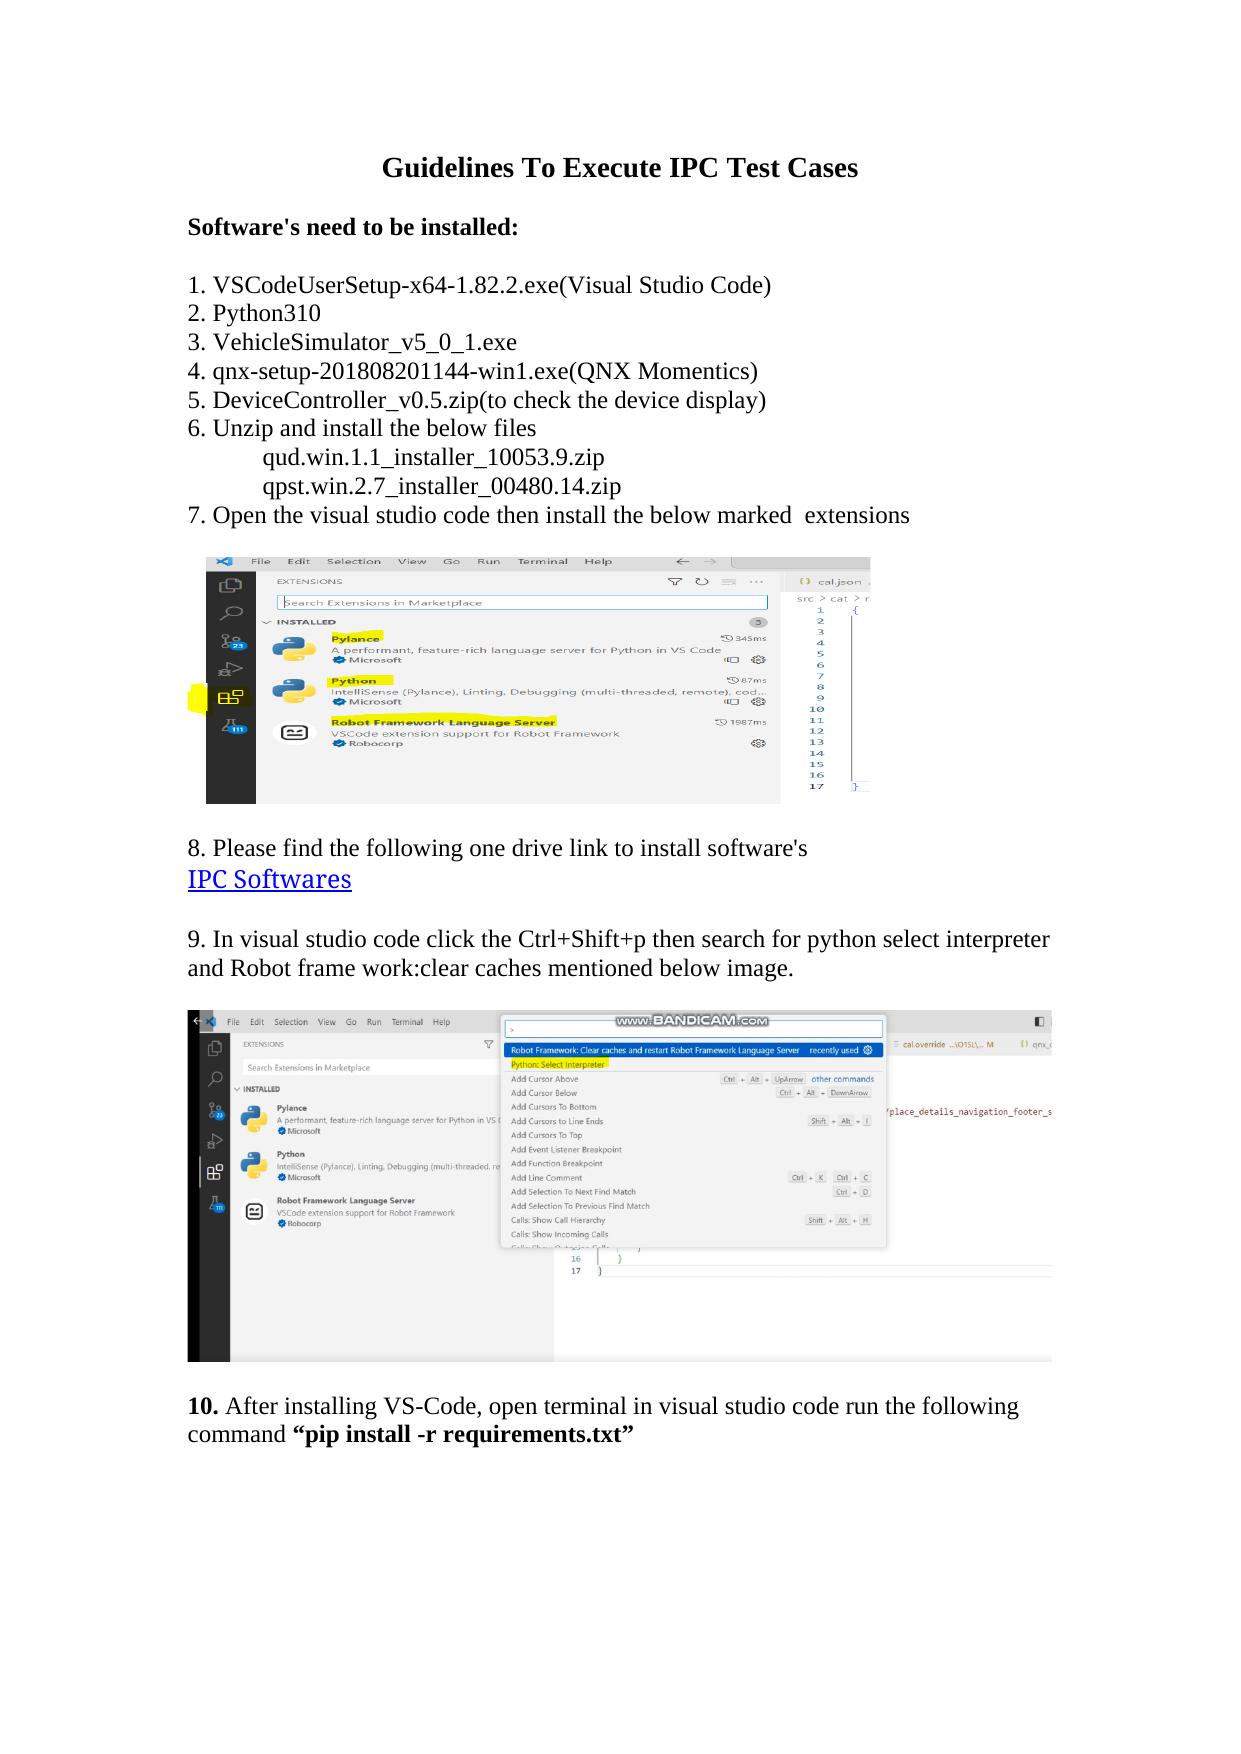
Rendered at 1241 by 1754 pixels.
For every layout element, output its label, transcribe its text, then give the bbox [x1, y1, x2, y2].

list After installing VS-Code, open terminal in visual studio code run the following command “pip install -r requirements.txt” [187, 1391, 1053, 1448]
list IPC Softwares [187, 861, 1053, 896]
list Python310 [187, 298, 1053, 327]
list DeviceController_v0.5.zip(to check the device display) [187, 385, 1053, 413]
list Guidelines To Execute IPC Test Cases [187, 150, 1053, 183]
list qnx-setup-201808201144-win1.exe(QNX Momentics) [187, 356, 1053, 385]
list Open the visual studio code then install the below marked extensions [187, 500, 1053, 528]
list In visual studio code click the Ctrl+Shift+p then search for python select interpreter and Robot frame work:clear caches mentioned below image. [187, 924, 1053, 982]
list qpst.win.2.7_installer_00480.14.zip [187, 471, 1053, 500]
picture [187, 1010, 1052, 1362]
list qud.win.1.1_installer_10053.9.zip [187, 442, 1053, 471]
list VSCodeUserSetup-x64-1.82.2.exe(Visual Studio Code) [187, 270, 1053, 298]
list Please find the following one drive link to install software's [187, 833, 1053, 861]
list Software's need to be installed: [187, 212, 1053, 241]
picture [187, 557, 871, 804]
list VehicleSimulator_v5_0_1.exe [187, 327, 1053, 356]
list Unzip and install the below files [187, 413, 1053, 442]
